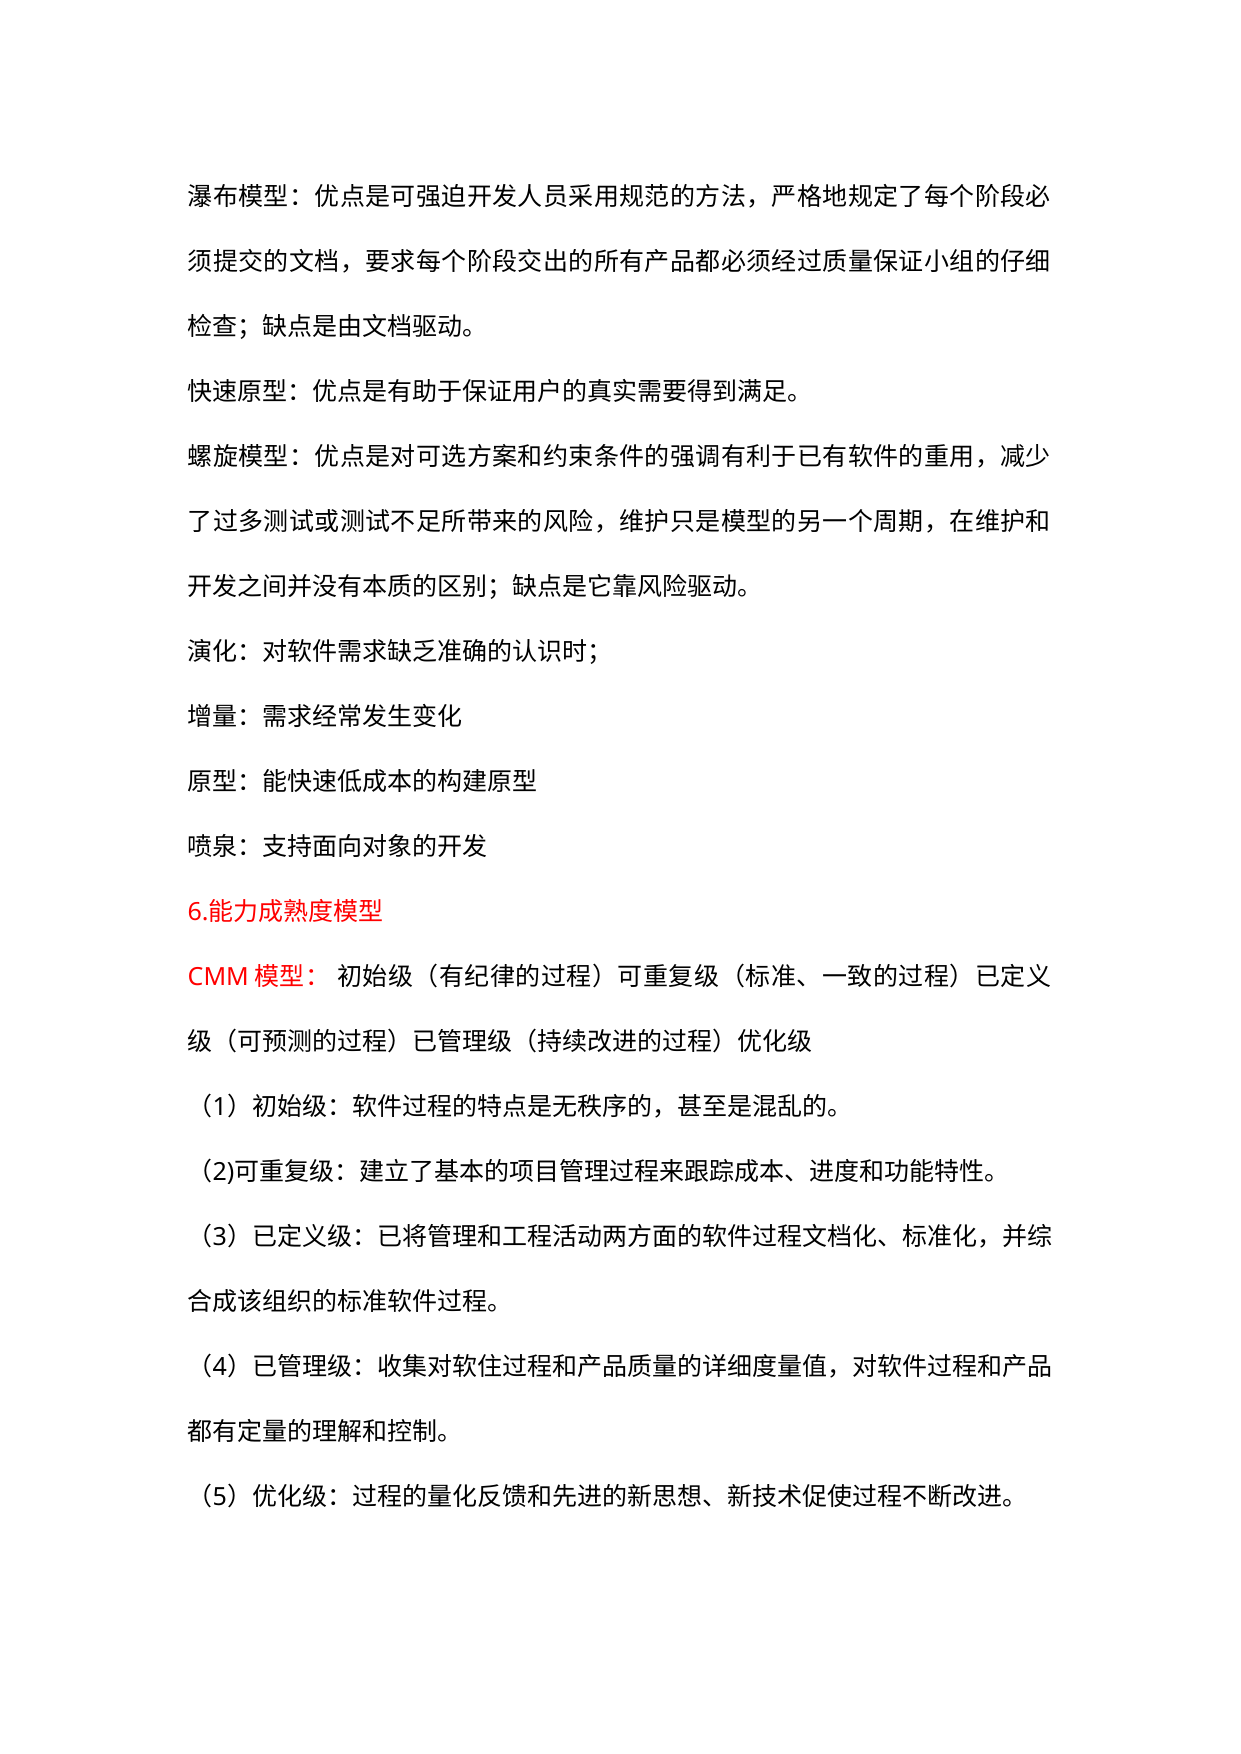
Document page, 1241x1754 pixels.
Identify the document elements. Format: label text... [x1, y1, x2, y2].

text 螺旋模型：优点是对可选方案和约束条件的强调有利于已有软件的重用，减少了过多测试或测试不足所带来的风险，维护只是模型的另一个周期，在维护和开发之间并没有本质的区别；缺点是它靠风险驱动。 [187, 422, 1053, 617]
text 6.能力成熟度模型 [187, 877, 1053, 942]
text 演化：对软件需求缺乏准确的认识时； [187, 617, 1053, 682]
text 喷泉：支持面向对象的开发 [187, 812, 1053, 877]
text 原型：能快速低成本的构建原型 [187, 747, 1053, 812]
text （1）初始级：软件过程的特点是无秩序的，甚至是混乱的。 （2)可重复级：建立了基本的项目管理过程来跟踪成本、进度和功能特性。 [187, 1072, 1053, 1202]
text （3）已定义级：已将管理和工程活动两方面的软件过程文档化、标准化，并综合成该组织的标准软件过程。 （4）已管理级：收集对软住过程和产品质量的详细度量值，对软件过程和产品都有定量的理解和控制。 （5）优化级：过程的量化反馈和先进的新思想、新技术促使过程不断改进。 [187, 1202, 1053, 1527]
text CMM模型： 初始级（有纪律的过程）可重复级（标准、一致的过程）已定义级（可预测的过程）已管理级（持续改进的过程）优化级 [187, 942, 1053, 1072]
text 瀑布模型：优点是可强迫开发人员采用规范的方法，严格地规定了每个阶段必须提交的文档，要求每个阶段交出的所有产品都必须经过质量保证小组的仔细检查；缺点是由文档驱动。 [187, 162, 1053, 357]
text 快速原型：优点是有助于保证用户的真实需要得到满足。 [187, 357, 1053, 422]
text 增量：需求经常发生变化 [187, 682, 1053, 747]
